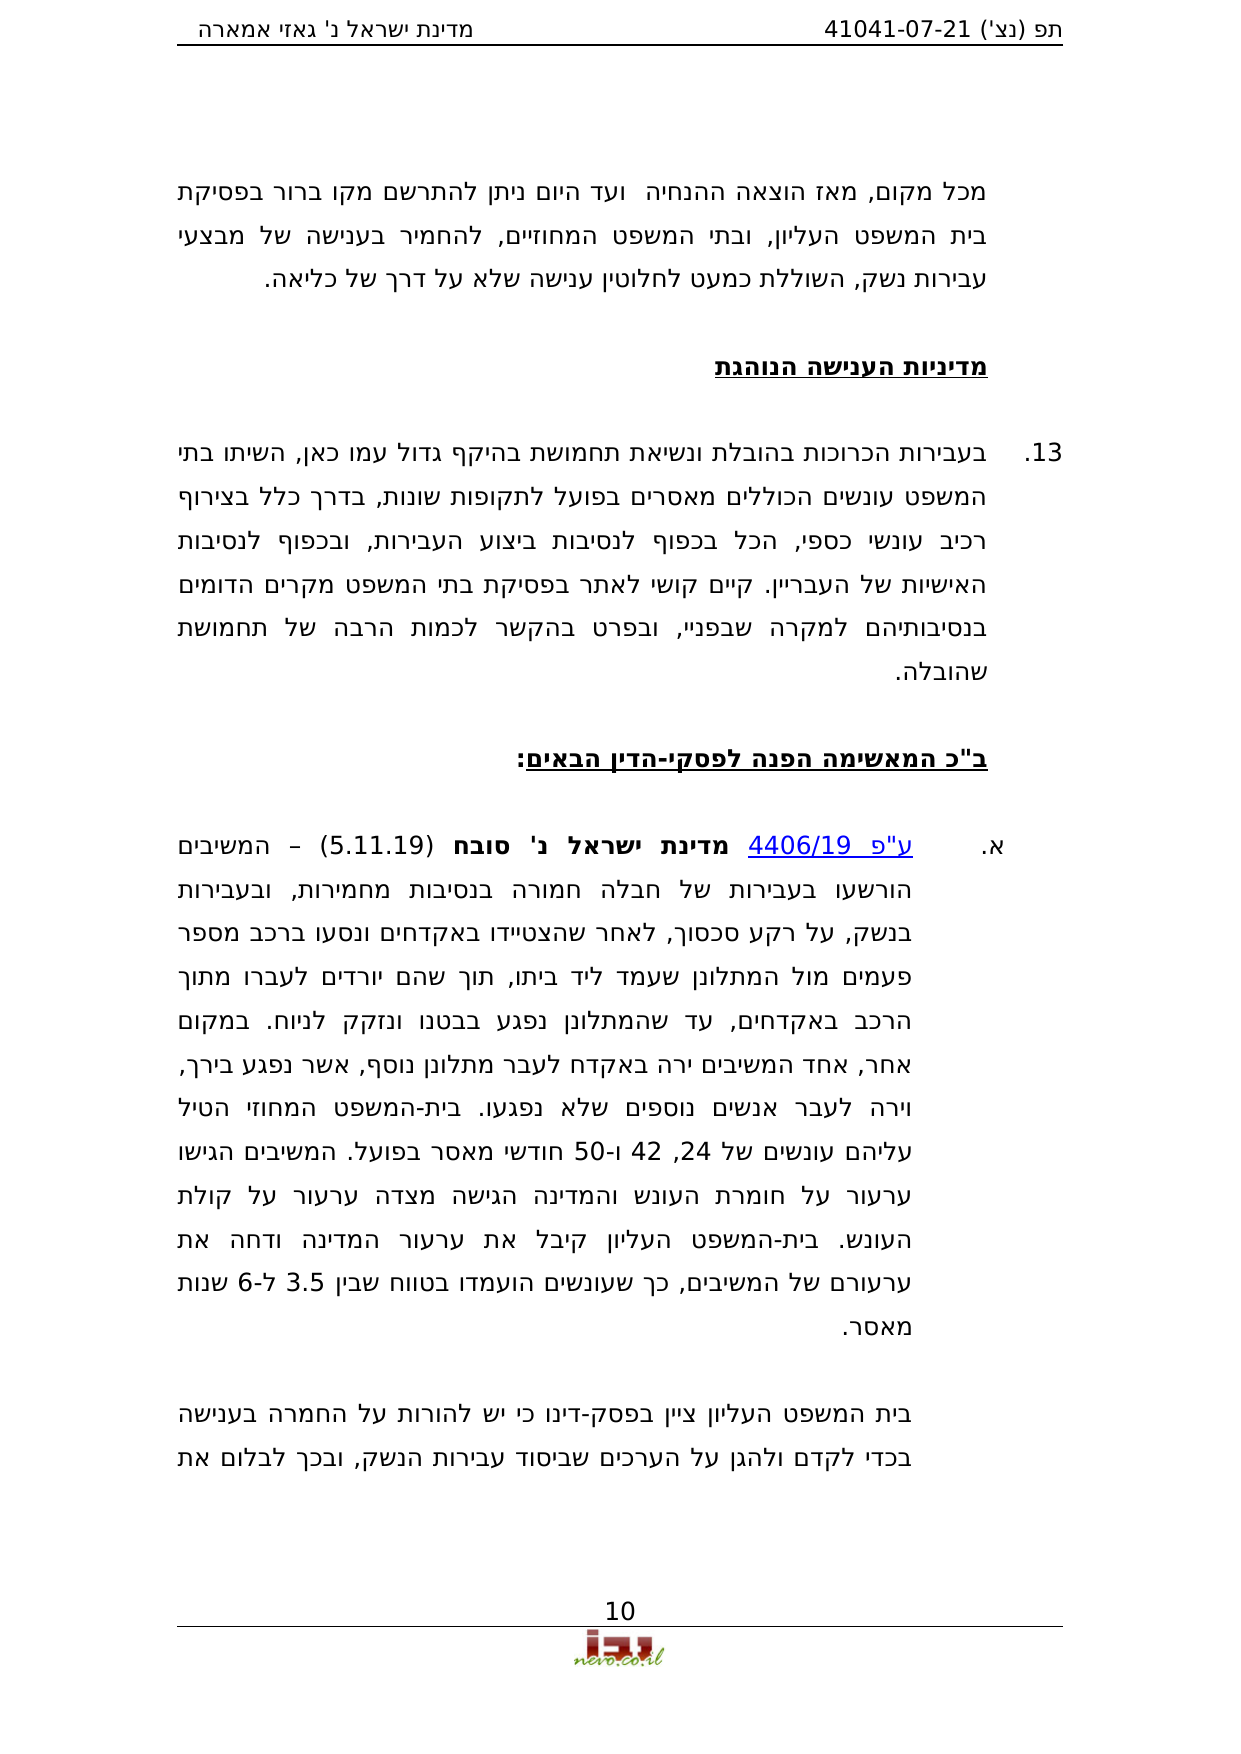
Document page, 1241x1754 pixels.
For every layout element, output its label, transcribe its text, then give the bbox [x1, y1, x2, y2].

picture [574, 1629, 666, 1667]
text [177, 1399, 913, 1472]
text ב"כ המאשימה הפנה לפסקי-הדין הבאים: [177, 744, 1063, 773]
text מכל מקום, מאז הוצאה ההנחיה ועד היום ניתן להתרשם מקו ברור בפסיקת בית המשפט העליון, ובתי המשפט המחוזיים, להחמיר בענישה של מבצעי עבירות נשק, השוללת כמעט לחלוטין ענישה שלא על דרך של כליאה. [177, 177, 1063, 294]
text 13. בעבירות הכרוכות בהובלת ונשיאת תחמושת בהיקף גדול עמו כאן, השיתו בתי המשפט עונשים הכוללים מאסרים בפועל לתקופות שונות, בדרך כלל בצירוף רכיב עונשי כספי, הכל בכפוף לנסיבות ביצוע העבירות, ובכפוף לנסיבות האישיות של העבריין. קיים קושי לאתר בפסיקת בתי המשפט מקרים הדומים בנסיבותיהם למקרה שבפניי, ובפרט בהקשר לכמות הרבה של תחמושת שהובלה. [177, 439, 1063, 687]
list ע"פ 4406/19 מדינת ישראל נ' סובח (5.11.19) – המשיבים הורשעו בעבירות של חבלה חמורה בנסיבות מחמירות, ובעבירות בנשק, על רקע סכסוך, לאחר שהצטיידו באקדחים ונסעו ברכב מספר פעמים מול המתלונן שעמד ליד ביתו, תוך שהם יורדים לעברו מתוך הרכב באקדחים, עד שהמתלונן נפגע בבטנו ונזקק לניוח. במקום אחר, אחד המשיבים ירה באקדח לעבר מתלונן נוסף, אשר נפגע בירך, וירה לעבר אנשים נוספים שלא נפגעו. בית-המשפט המחוזי הטיל עליהם עונשים של 24, 42 ו-50 חודשי מאסר בפועל. המשיבים הגישו ערעור על חומרת העונש והמדינה הגישה מצדה ערעור על קולת העונש. בית-המשפט העליון קיבל את ערעור המדינה ודחה את ערעורם של המשיבים, כך שעונשים הועמדו בטווח שבין 3.5 ל-6 שנות מאסר. [177, 831, 980, 1342]
text מדיניות הענישה הנוהגת [177, 352, 1063, 381]
